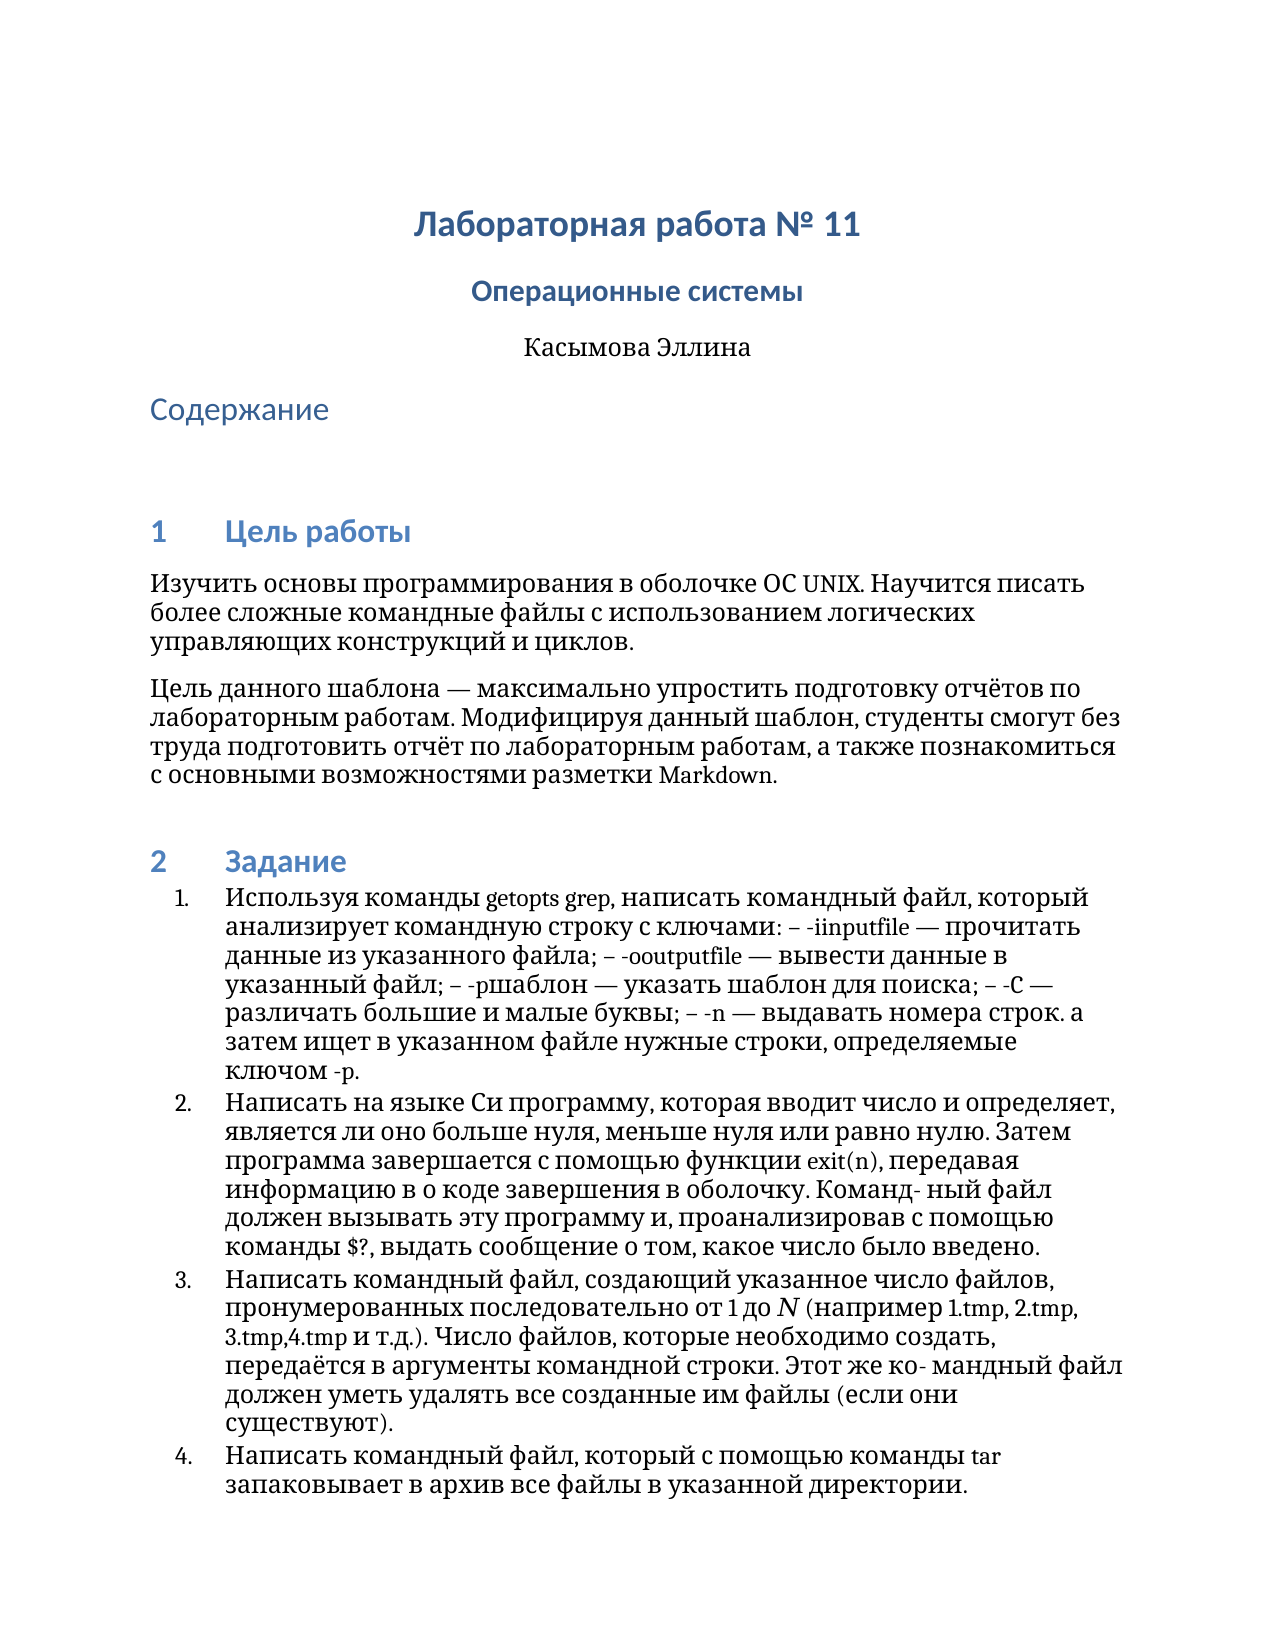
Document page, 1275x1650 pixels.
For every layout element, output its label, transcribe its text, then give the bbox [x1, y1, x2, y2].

text Касымова Эллина [150, 334, 1125, 363]
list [175, 1442, 1125, 1499]
subtitle 2 Задание [150, 840, 1125, 881]
list Используя команды getopts grep, написать командный файл, который анализирует командную строку с ключами: – -iinputfile — прочитать данные из указанного файла; – -ooutputfile — вывести данные в указанный файл; – -pшаблон — указать шаблон для поиска; – -C — различать большие и малые буквы; – -n — выдавать номера строк. а затем ищет в указанном файле нужные строки, определяемые ключом -p. [175, 884, 1125, 1086]
list Написать на языке Си программу, которая вводит число и определяет, является ли оно больше нуля, меньше нуля или равно нулю. Затем программа завершается с помощью функции exit(n), передавая информацию в о коде завершения в оболочку. Команд- ный файл должен вызывать эту программу и, проанализировав с помощью команды $?, выдать сообщение о том, какое число было введено. [175, 1089, 1125, 1262]
title Лабораторная работа № 11 [150, 200, 1125, 246]
subtitle 1 Цель работы [150, 510, 1125, 551]
text Цель данного шаблона — максимально упростить подготовку отчётов по лабораторным работам. Модифицируя данный шаблон, студенты смогут без труда подготовить отчёт по лабораторным работам, а также познакомиться с основными возможностями разметки Markdown. [150, 675, 1125, 790]
list Написать командный файл, создающий указанное число файлов, пронумерованных последовательно от 1 до 𝑁 (например 1.tmp, 2.tmp, 3.tmp,4.tmp и т.д.). Число файлов, которые необходимо создать, передаётся в аргументы командной строки. Этот же ко- мандный файл должен уметь удалять все созданные им файлы (если они существуют). [175, 1266, 1125, 1438]
text Изучить основы программирования в оболочке ОС UNIX. Научится писать более сложные командные файлы с использованием логических управляющих конструкций и циклов. [150, 570, 1125, 656]
subtitle Операционные системы [150, 271, 1125, 309]
